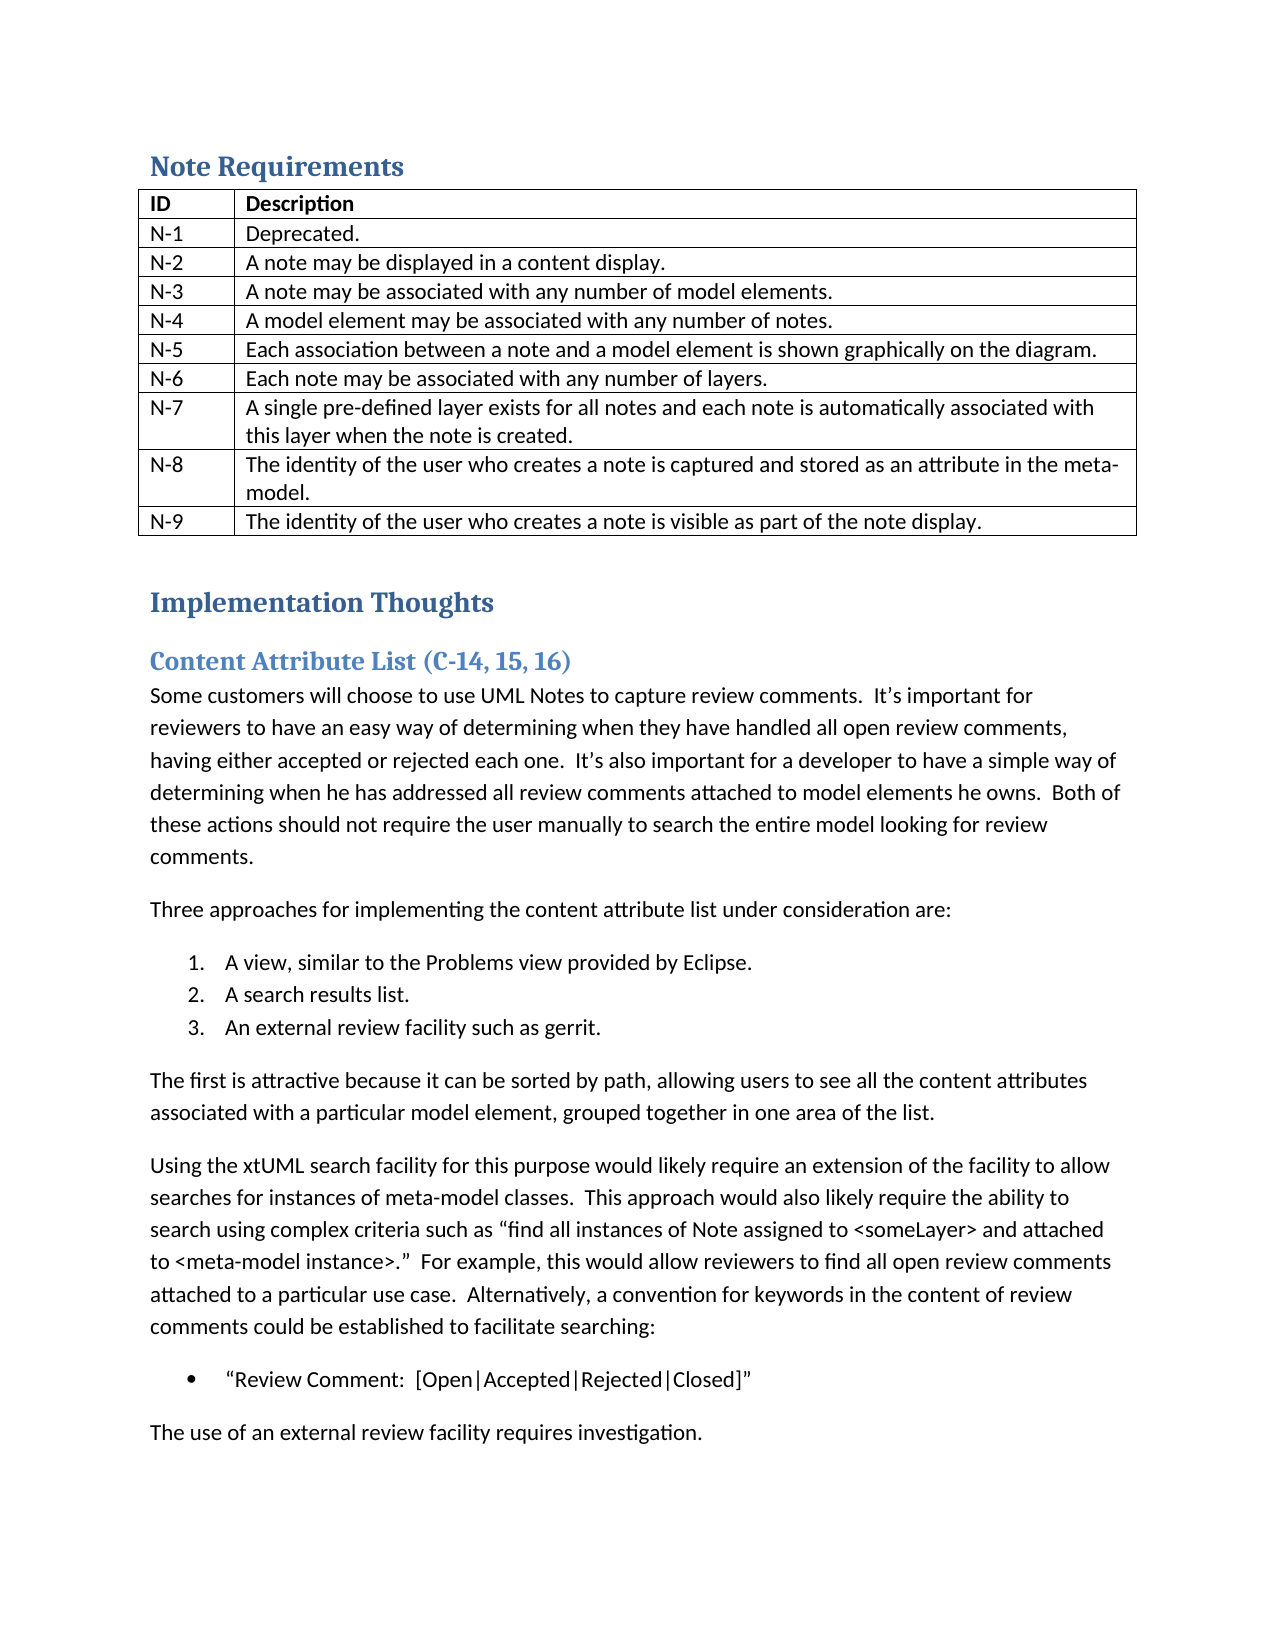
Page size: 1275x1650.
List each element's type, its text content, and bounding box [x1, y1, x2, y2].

subtitle Content Attribute List (C-14, 15, 16) [150, 646, 1125, 677]
list A view, similar to the Problems view provided by Eclipse. [187, 948, 1125, 976]
table_cell Deprecated. [235, 219, 1136, 247]
table_cell N-8 [139, 450, 234, 506]
text The first is attractive because it can be sorted by path, allowing users to see all the content attributes associated with a particular model element, grouped together in one area of the list. [150, 1066, 1125, 1126]
table_header Description [235, 190, 1136, 218]
text Three approaches for implementing the content attribute list under consideration are: [150, 895, 1125, 923]
table_cell N-3 [139, 277, 234, 305]
table_cell N-7 [139, 393, 234, 449]
table_cell The identity of the user who creates a note is captured and stored as an attribute in the meta-model. [235, 450, 1136, 506]
list An external review facility such as gerrit. [187, 1013, 1125, 1041]
table_cell N-5 [139, 335, 234, 363]
table_cell Each note may be associated with any number of layers. [235, 364, 1136, 392]
table_cell The identity of the user who creates a note is visible as part of the note display. [235, 507, 1136, 535]
table_cell N-6 [139, 364, 234, 392]
table_cell A note may be associated with any number of model elements. [235, 277, 1136, 305]
table_cell N-1 [139, 219, 234, 247]
table_cell N-2 [139, 248, 234, 276]
table_cell A single pre-defined layer exists for all notes and each note is automatically associated with this layer when the note is created. [235, 393, 1136, 449]
subtitle Note Requirements [150, 150, 1125, 183]
table_header ID [139, 190, 234, 218]
text Using the xtUML search facility for this purpose would likely require an extension of the facility to allow searches for instances of meta-model classes. This approach would also likely require the ability to search using complex criteria such as “find all instances of Note assigned to <someLayer> and attached to <meta-model instance>.” For example, this would allow reviewers to find all open review comments attached to a particular use case. Alternatively, a convention for keywords in the content of review comments could be established to facilitate searching: [150, 1151, 1125, 1340]
table_cell N-4 [139, 306, 234, 334]
subtitle Implementation Thoughts [150, 586, 1125, 620]
text Some customers will choose to use UML Notes to capture review comments. It’s important for reviewers to have an easy way of determining when they have handled all open review comments, having either accepted or rejected each one. It’s also important for a developer to have a simple way of determining when he has addressed all review comments attached to model elements he owns. Both of these actions should not require the user manually to search the entire model looking for review comments. [150, 681, 1125, 870]
text The use of an external review facility requires investigation. [150, 1418, 1125, 1446]
list A search results list. [187, 981, 1125, 1008]
table_cell N-9 [139, 507, 234, 535]
list “Review Comment: [Open|Accepted|Rejected|Closed]” [187, 1365, 1125, 1393]
table_cell A note may be displayed in a content display. [235, 248, 1136, 276]
table_cell A model element may be associated with any number of notes. [235, 306, 1136, 334]
table_cell Each association between a note and a model element is shown graphically on the diagram. [235, 335, 1136, 363]
